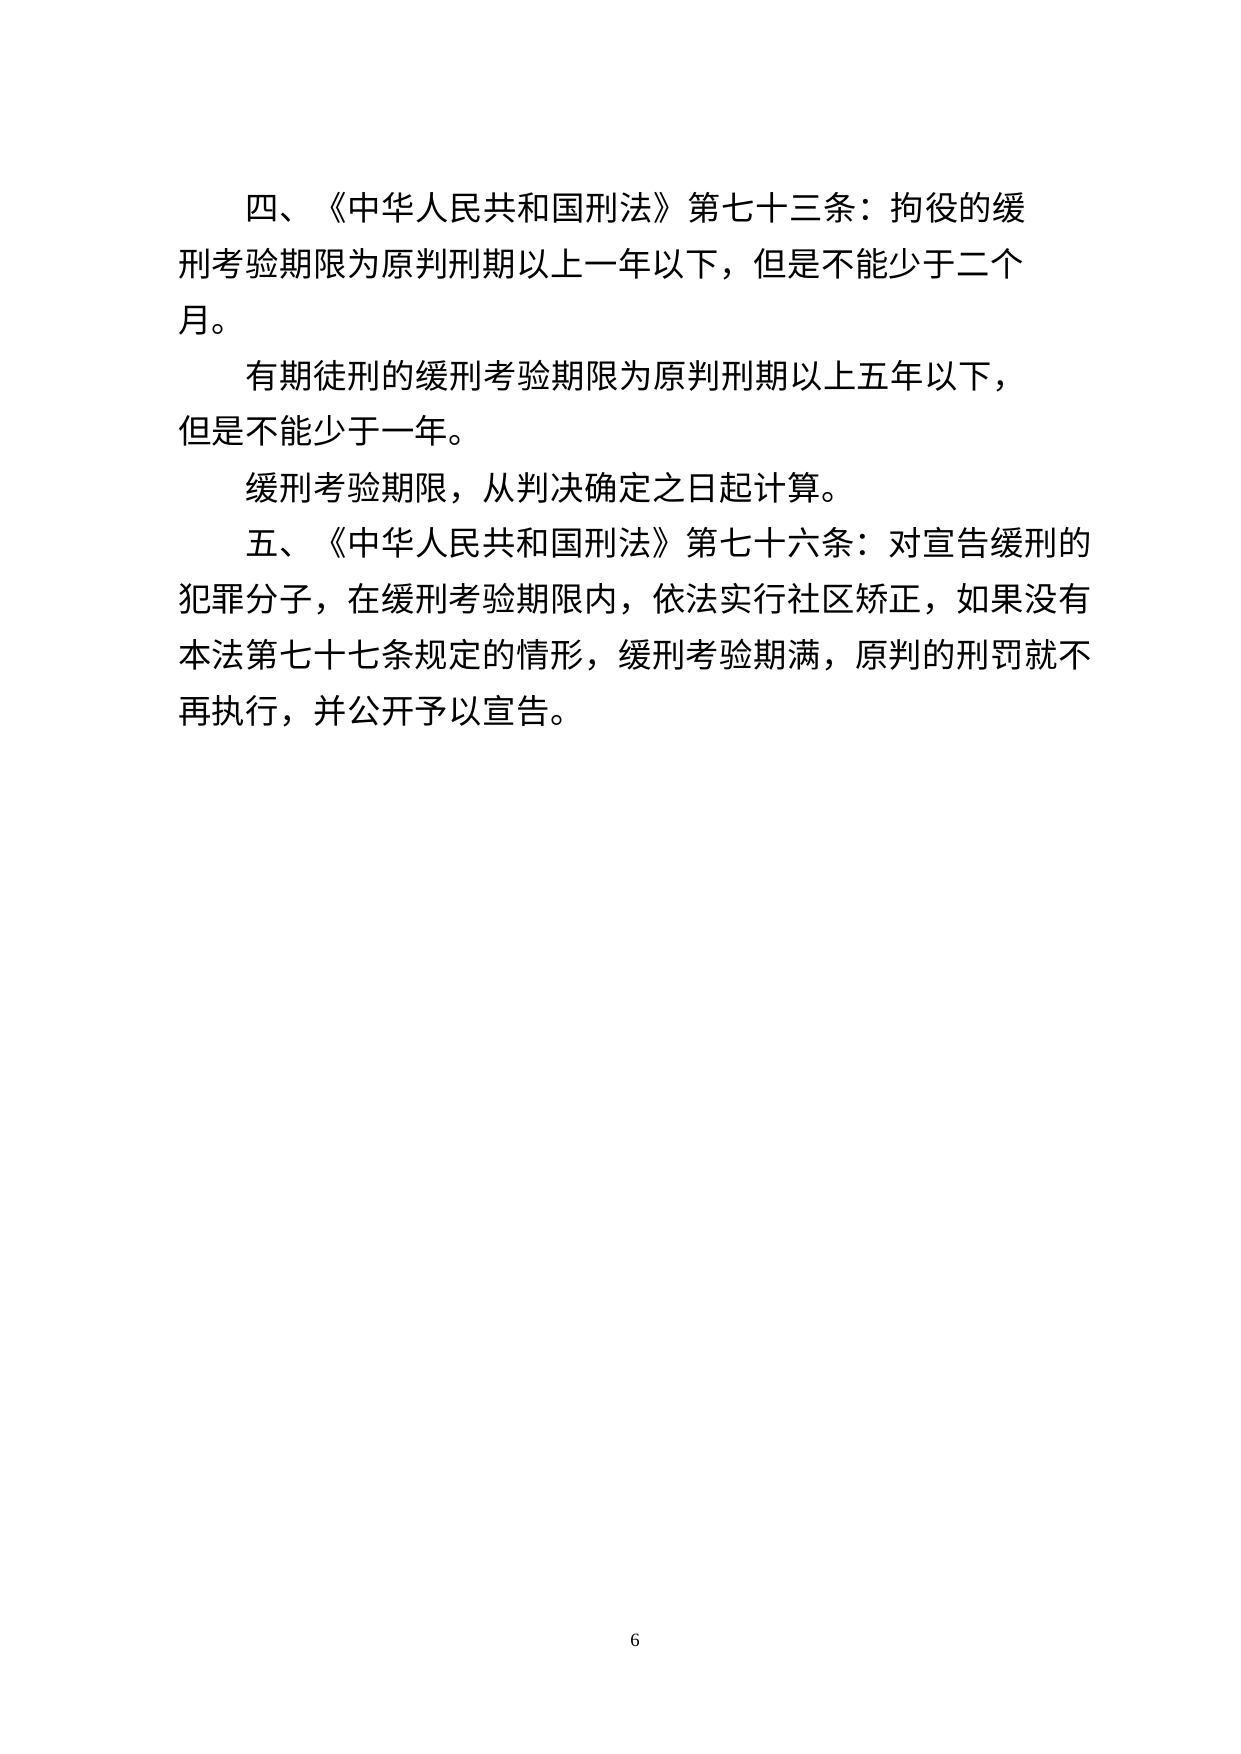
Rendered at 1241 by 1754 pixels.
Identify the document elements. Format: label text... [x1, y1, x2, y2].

text 五、《中华人民共和国刑法》第七十六条：对宣告缓刑的犯罪分子，在缓刑考验期限内，依法实行社区矫正，如果没有本法第七十七条规定的情形，缓刑考验期满，原判的刑罚就不再执行，并公开予以宣告。 [178, 513, 1092, 737]
text 有期徒刑的缓刑考验期限为原判刑期以上五年以下，但是不能少于一年。 [178, 346, 1026, 457]
text 四、《中华人民共和国刑法》第七十三条：拘役的缓刑考验期限为原判刑期以上一年以下，但是不能少于二个月。 [178, 178, 1026, 346]
text 缓刑考验期限，从判决确定之日起计算。 [178, 457, 1026, 513]
